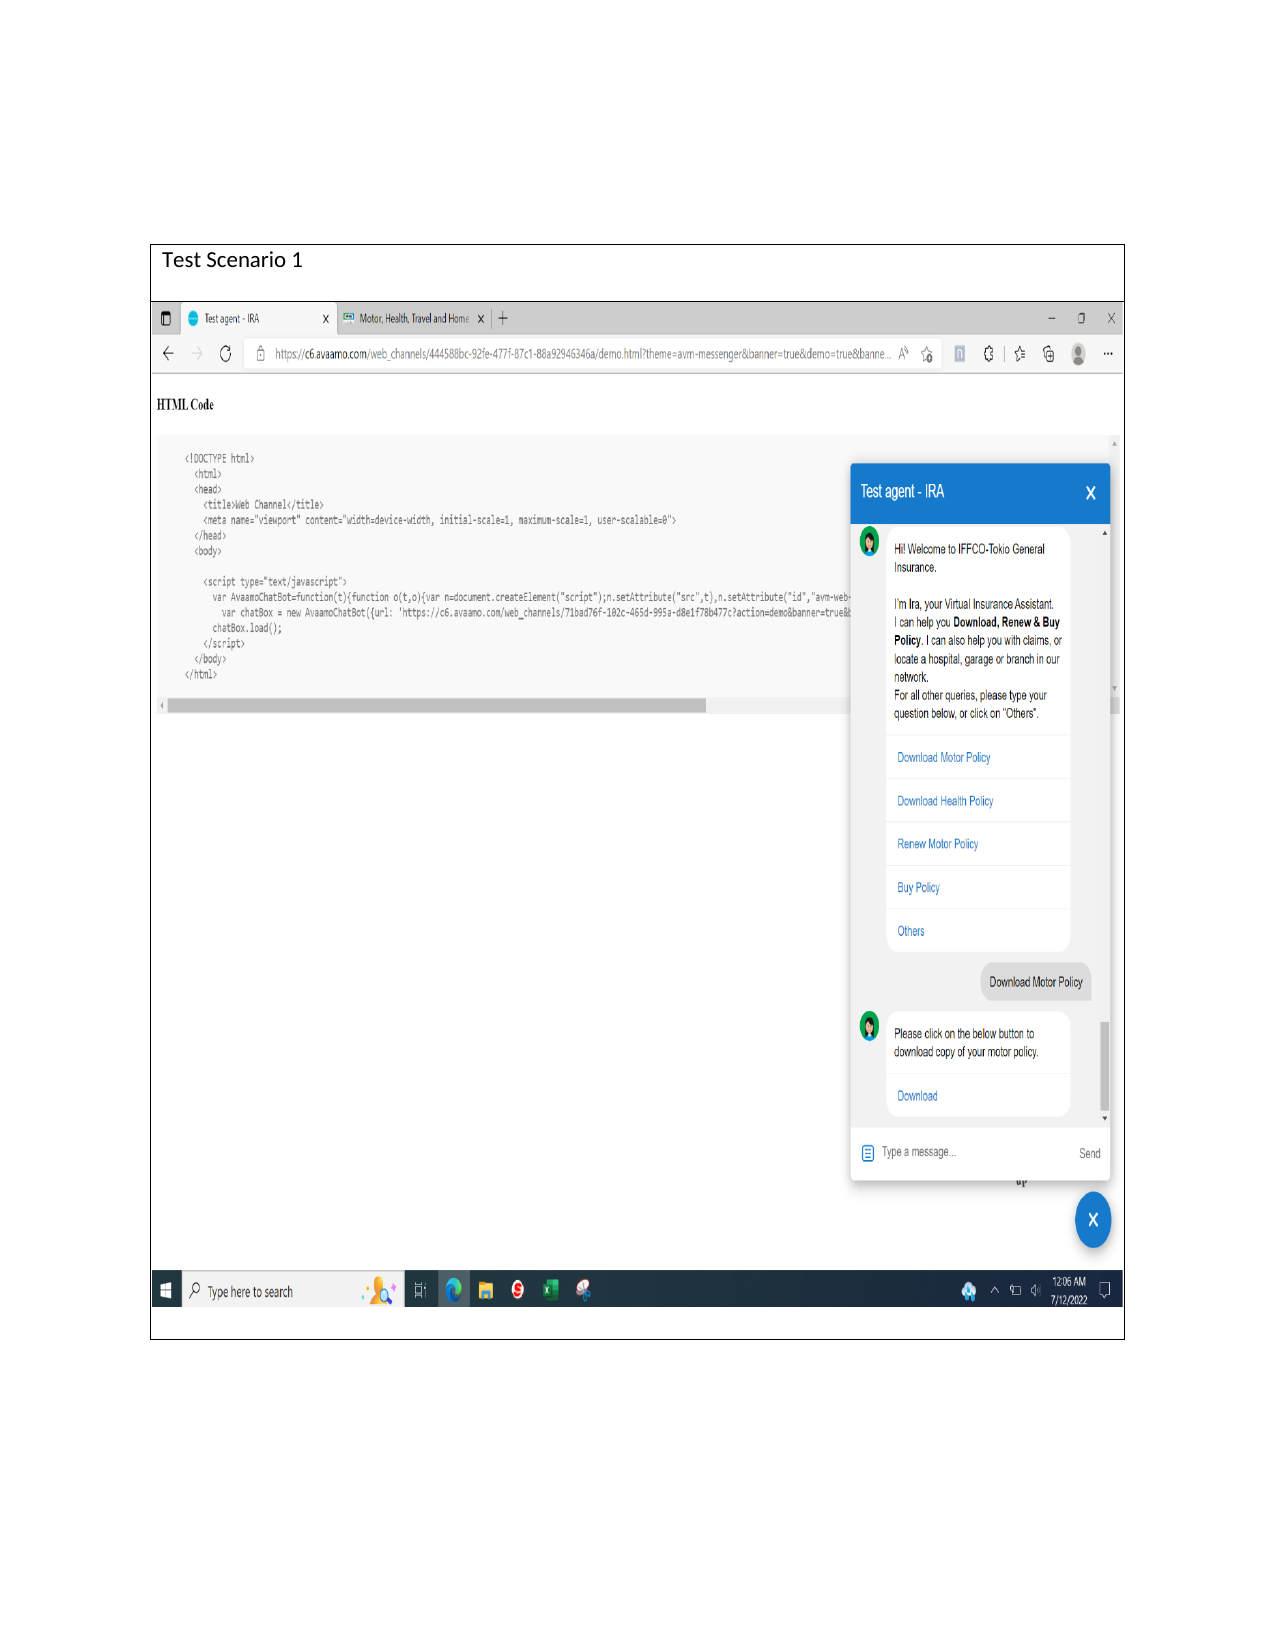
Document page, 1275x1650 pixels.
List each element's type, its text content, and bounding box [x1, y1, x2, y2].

picture [150, 302, 1122, 1304]
table_cell [151, 302, 1124, 1339]
table_header Test Scenario 1 [151, 245, 1124, 301]
